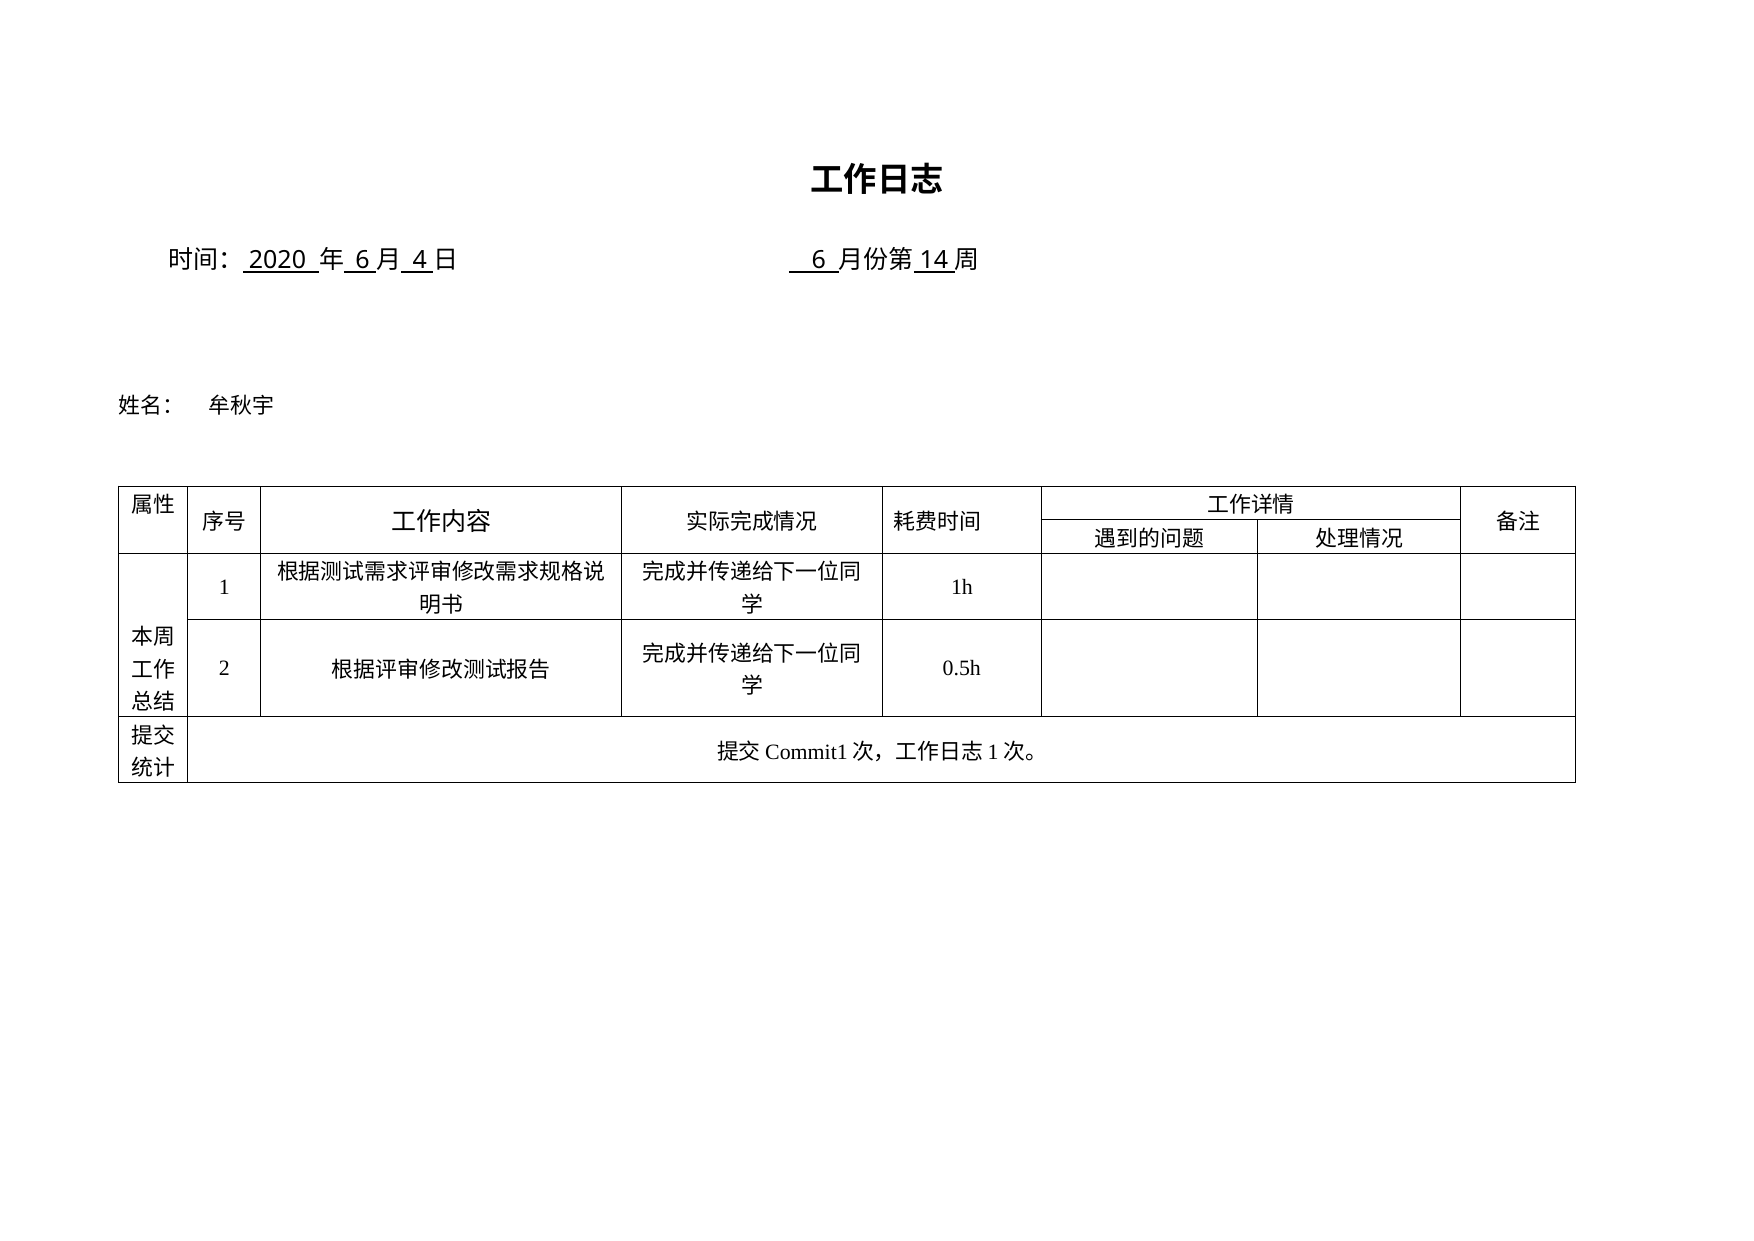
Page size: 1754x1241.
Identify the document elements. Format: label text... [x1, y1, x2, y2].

table_header 工作详情 [1042, 487, 1460, 519]
table_cell 根据测试需求评审修改需求规格说明书 [261, 554, 621, 619]
table_cell 本周工作总结 [119, 554, 187, 716]
table_cell 提交Commit1次，工作日志1次。 [188, 717, 1575, 782]
table_cell [1461, 620, 1575, 716]
table_cell 遇到的问题 [1042, 520, 1257, 553]
table_cell 提交统计 [119, 717, 187, 782]
text 工作日志 [118, 144, 1636, 209]
table_header 属性 [119, 487, 187, 553]
table_cell [1042, 620, 1257, 716]
table_cell [1461, 554, 1575, 619]
table_cell [1042, 554, 1257, 619]
table_header 序号 [188, 487, 260, 553]
table_cell 完成并传递给下一位同学 [622, 620, 882, 716]
table_cell 根据评审修改测试报告 [261, 620, 621, 716]
table_cell 处理情况 [1258, 520, 1460, 553]
table_cell 完成并传递给下一位同学 [622, 554, 882, 619]
table_header 工作内容 [261, 487, 621, 553]
table_cell [1258, 620, 1460, 716]
table_cell [1258, 554, 1460, 619]
table_header 耗费时间 [883, 487, 1041, 553]
text 时间： 2020 年 6 月 4 日 6 月份第 14 周 [118, 226, 1636, 291]
table_cell 1h [883, 554, 1041, 619]
table_header 实际完成情况 [622, 487, 882, 553]
table_cell 1 [188, 554, 260, 619]
table_header 备注 [1461, 487, 1575, 553]
table_cell 2 [188, 620, 260, 716]
text 姓名： 牟秋宇 [118, 388, 1636, 421]
table_cell 0.5h [883, 620, 1041, 716]
